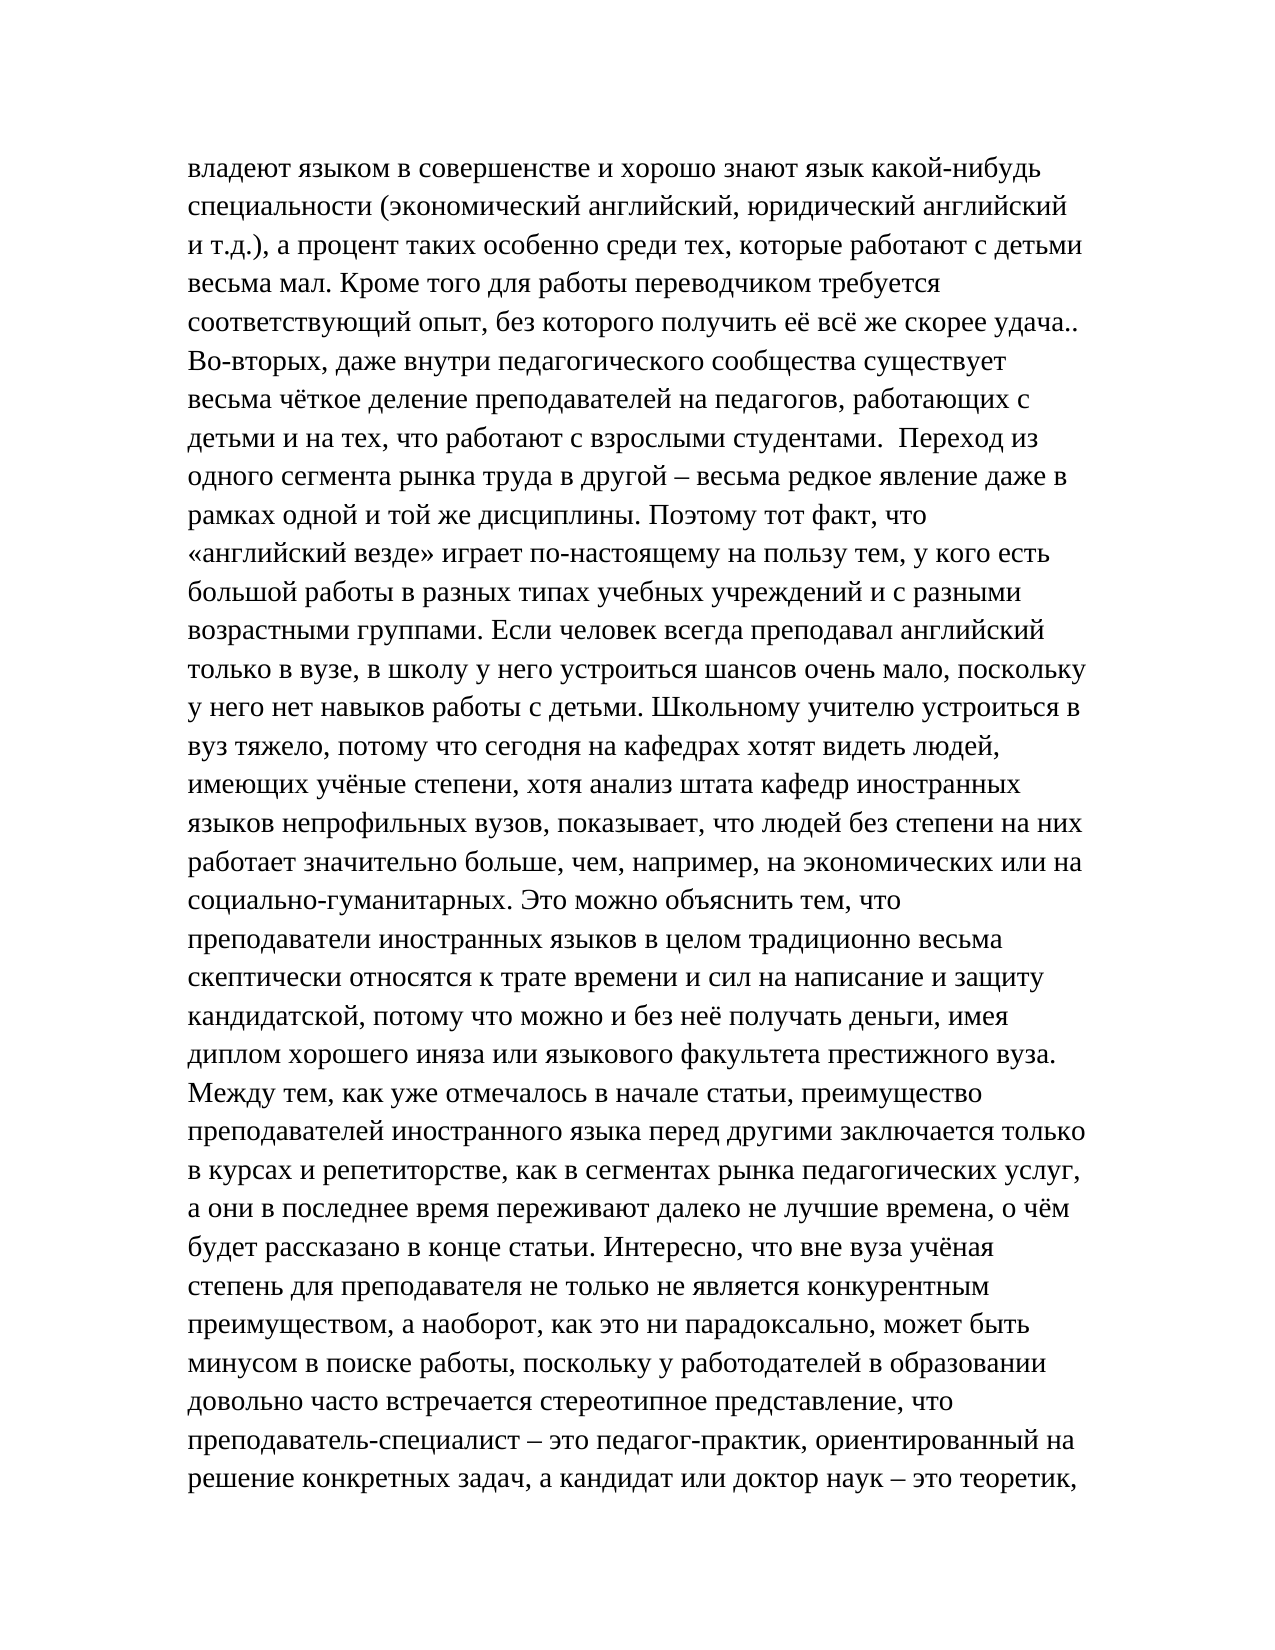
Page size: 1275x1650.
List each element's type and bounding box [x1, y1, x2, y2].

text [187, 150, 1087, 1494]
